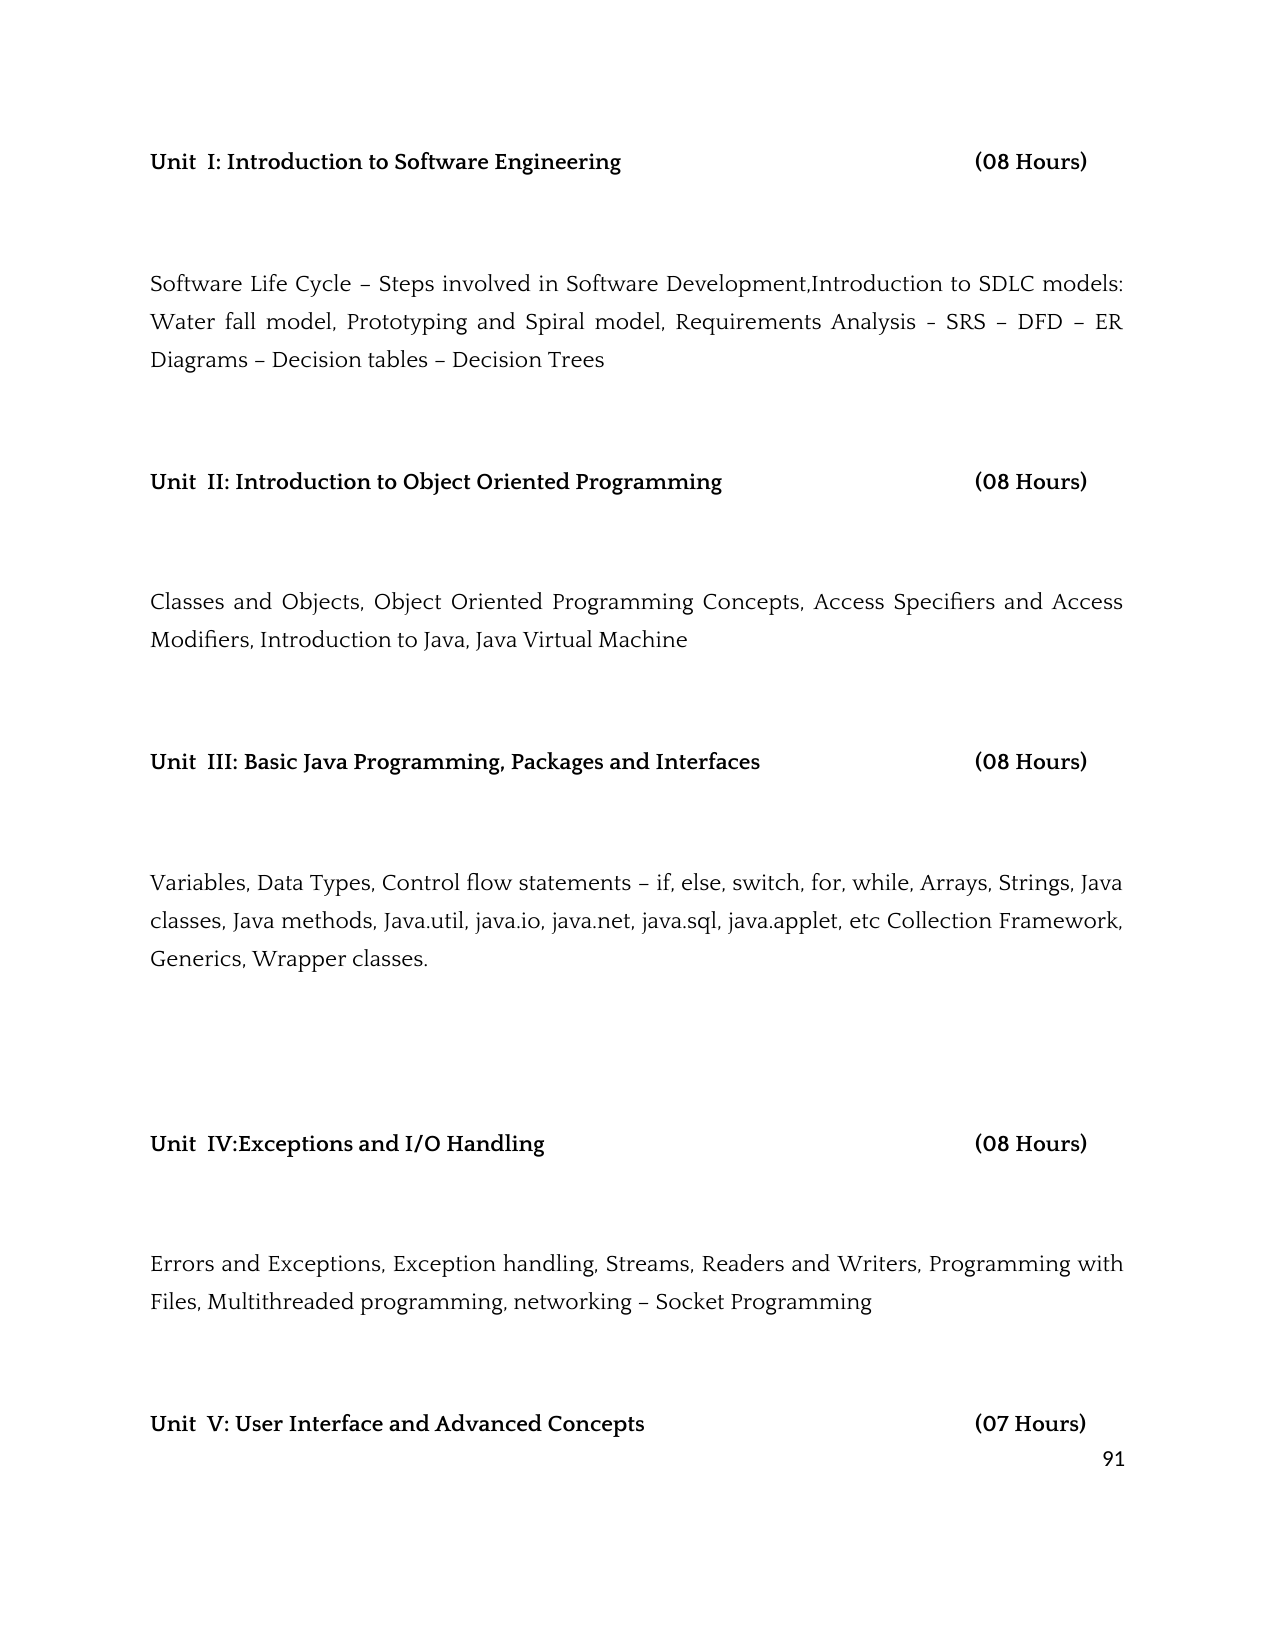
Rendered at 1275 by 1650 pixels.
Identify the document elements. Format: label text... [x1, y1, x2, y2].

text Software Life Cycle – Steps involved in Software Development,Introduction to SDLC models: Water fall model, Prototyping and Spiral model, Requirements Analysis - SRS – DFD – ER Diagrams – Decision tables – Decision Trees [150, 272, 1125, 373]
text Unit II: Introduction to Object Oriented Programming (08 Hours) [150, 470, 1125, 495]
text Variables, Data Types, Control flow statements – if, else, switch, for, while, Arrays, Strings, Java classes, Java methods, Java.util, java.io, java.net, java.sql, java.applet, etc Collection Framework, Generics, Wrapper classes. [150, 871, 1125, 972]
text Unit V: User Interface and Advanced Concepts (07 Hours) [150, 1412, 1125, 1437]
text Unit I: Introduction to Software Engineering (08 Hours) [150, 150, 1125, 175]
text Unit III: Basic Java Programming, Packages and Interfaces (08 Hours) [150, 750, 1125, 776]
text Classes and Objects, Object Oriented Programming Concepts, Access Specifiers and Access Modifiers, Introduction to Java, Java Virtual Machine [150, 590, 1125, 654]
text Unit IV:Exceptions and I/O Handling (08 Hours) [150, 1132, 1125, 1157]
text Errors and Exceptions, Exception handling, Streams, Readers and Writers, Programming with Files, Multithreaded programming, networking – Socket Programming [150, 1252, 1125, 1316]
